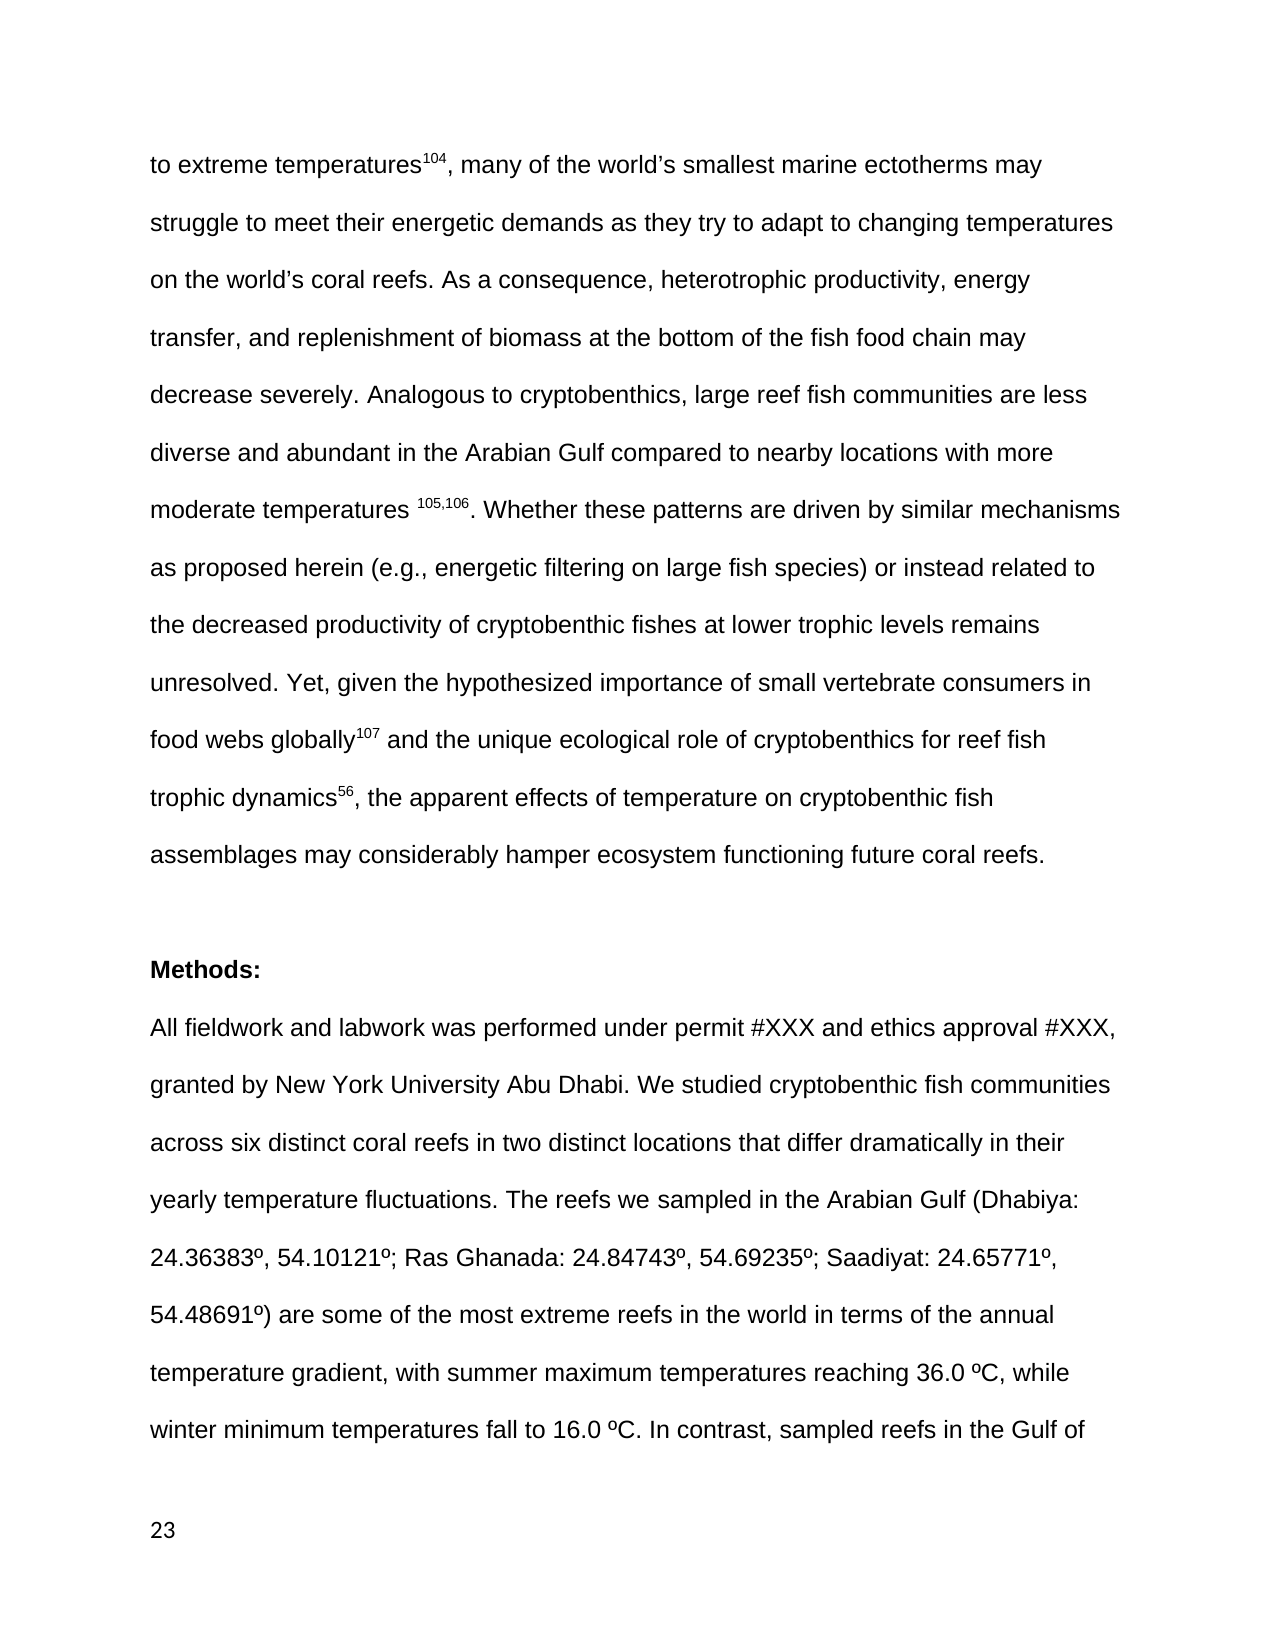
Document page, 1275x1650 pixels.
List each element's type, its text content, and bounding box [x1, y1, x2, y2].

text Methods: [150, 955, 1125, 984]
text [150, 150, 1125, 869]
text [150, 1012, 1125, 1444]
